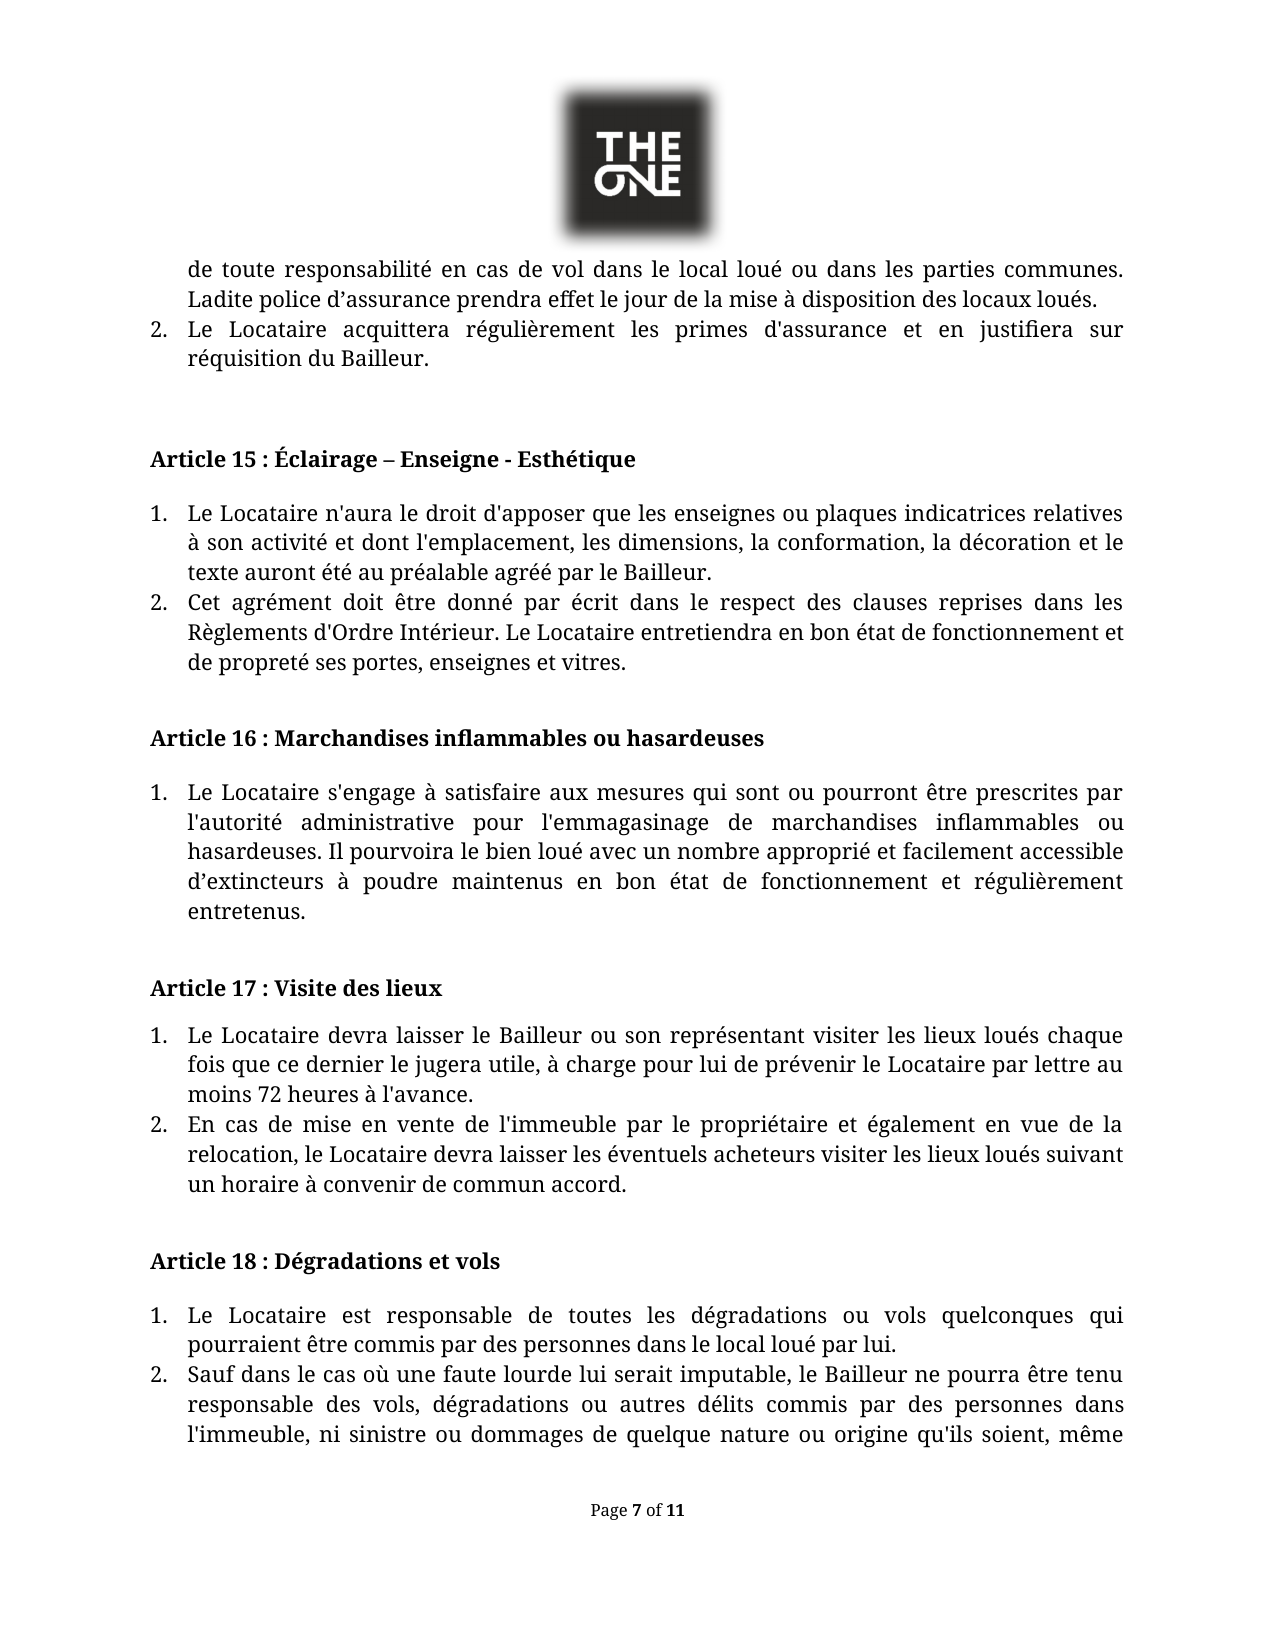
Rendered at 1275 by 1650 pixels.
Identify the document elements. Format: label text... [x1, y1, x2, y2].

list Le Locataire s'engage à satisfaire aux mesures qui sont ou pourront être prescrites par l'autorité administrative pour l'emmagasinage de marchandises inflammables ou hasardeuses. Il pourvoira le bien loué avec un nombre approprié et facilement accessible d’extincteurs à poudre maintenus en bon état de fonctionnement et régulièrement entretenus. [150, 777, 1125, 926]
text Article 15 : Éclairage – Enseigne - Esthétique [150, 444, 1125, 473]
list En cas de mise en vente de l'immeuble par le propriétaire et également en vue de la relocation, le Locataire devra laisser les éventuels acheteurs visiter les lieux loués suivant un horaire à convenir de commun accord. [150, 1109, 1125, 1198]
list Le Locataire devra laisser le Bailleur ou son représentant visiter les lieux loués chaque fois que ce dernier le jugera utile, à charge pour lui de prévenir le Locataire par lettre au moins 72 heures à l'avance. [150, 1019, 1125, 1109]
list Le Locataire est responsable de toutes les dégradations ou vols quelconques qui pourraient être commis par des personnes dans le local loué par lui. [150, 1300, 1125, 1359]
text Article 16 : Marchandises inflammables ou hasardeuses [150, 723, 1125, 753]
picture [577, 104, 698, 224]
list Le Locataire n'aura le droit d'apposer que les enseignes ou plaques indicatrices relatives à son activité et dont l'emplacement, les dimensions, la conformation, la décoration et le texte auront été au préalable agréé par le Bailleur. [150, 498, 1125, 587]
list Cet agrément doit être donné par écrit dans le respect des clauses reprises dans les Règlements d'Ordre Intérieur. Le Locataire entretiendra en bon état de fonctionnement et de propreté ses portes, enseignes et vitres. [150, 587, 1125, 676]
list Le Locataire acquittera régulièrement les primes d'assurance et en justifiera sur réquisition du Bailleur. [150, 314, 1125, 373]
text Article 18 : Dégradations et vols [150, 1246, 1125, 1276]
text Article 17 : Visite des lieux [150, 973, 1125, 1003]
